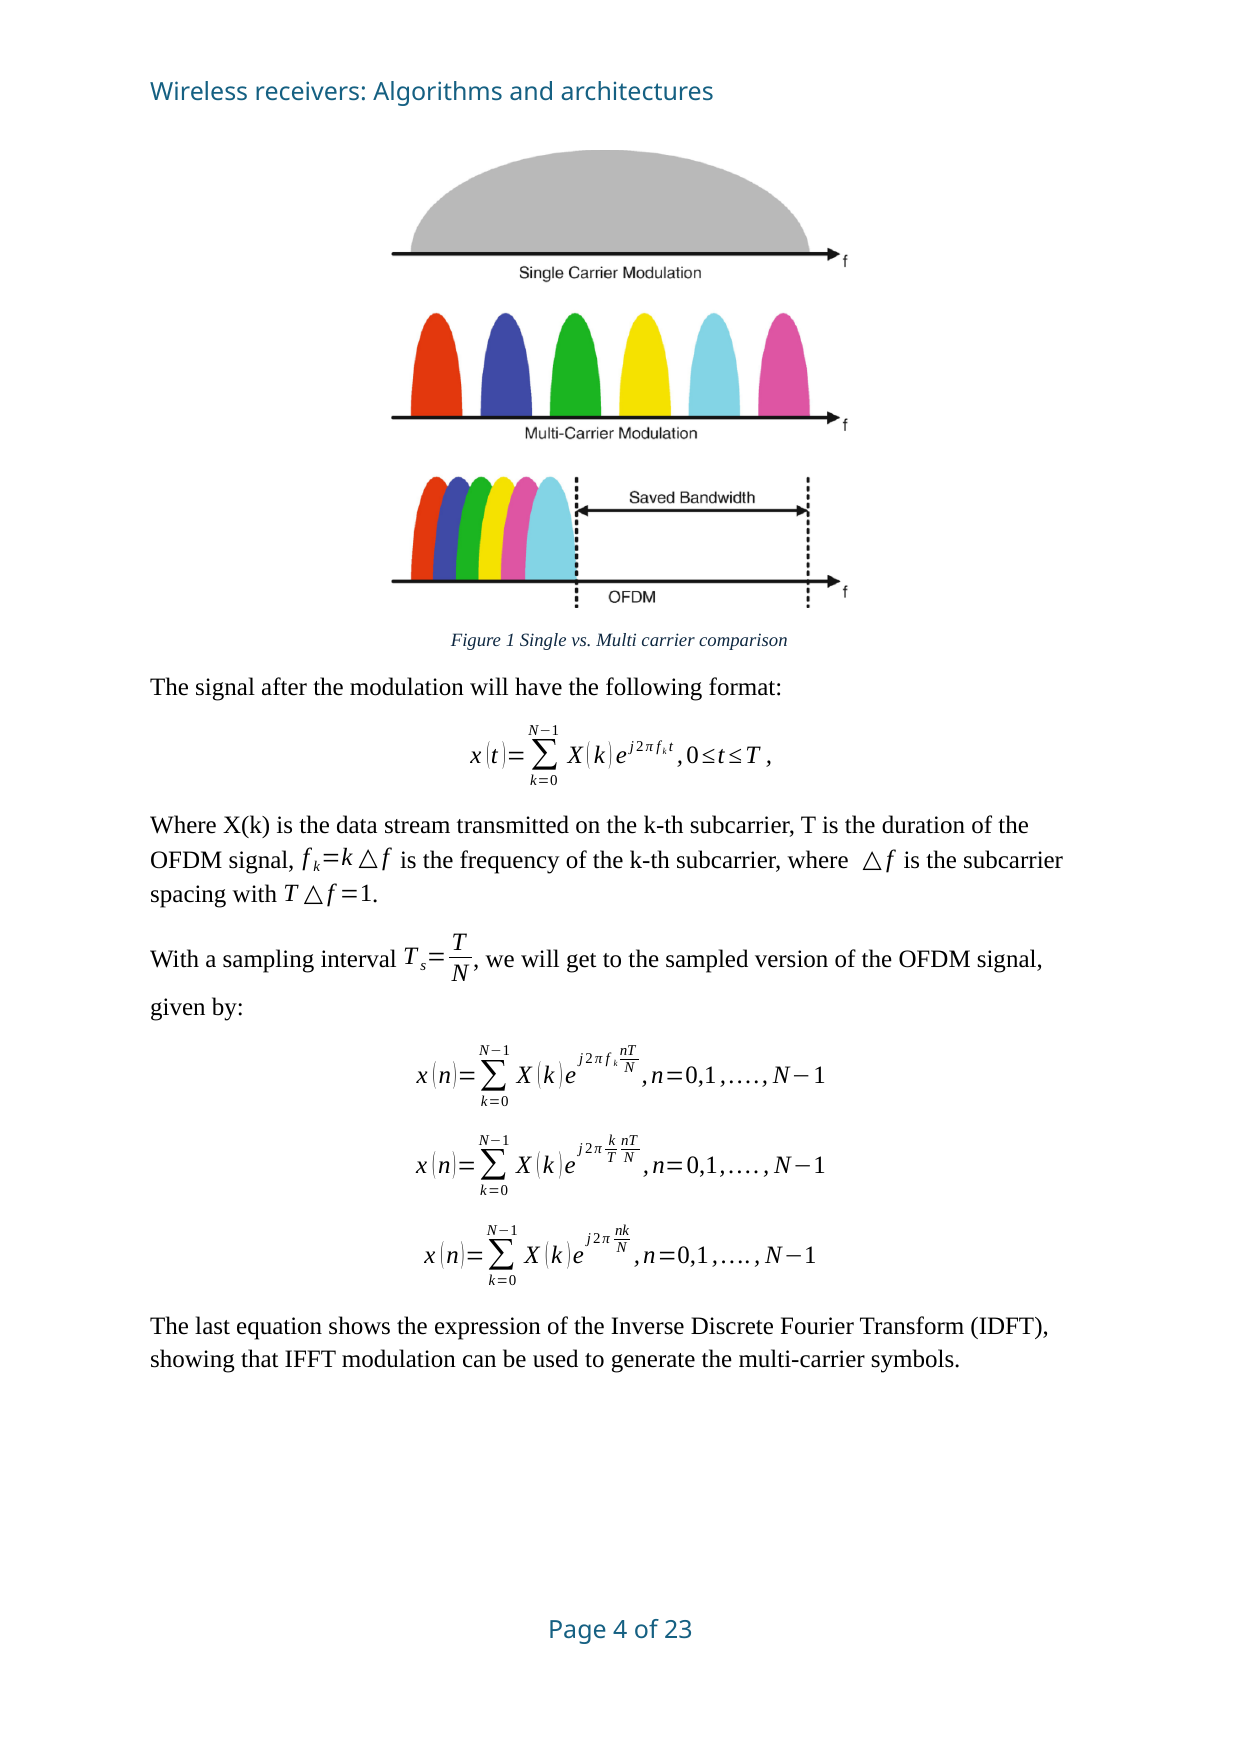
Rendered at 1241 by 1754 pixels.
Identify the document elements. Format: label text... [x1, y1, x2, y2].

picture [391, 150, 849, 608]
text Figure 1 Single vs. Multi carrier comparison [150, 629, 1090, 651]
text The signal after the modulation will have the following format: [150, 672, 1090, 700]
text With a sampling interval , we will get to the sampled version of the OFDM signal, given by: [150, 929, 1090, 1021]
text Where X(k) is the data stream transmitted on the k-th subcarrier, T is the duration of the OFDM signal, is the frequency of the k-th subcarrier, where is the subcarrier spacing with . [150, 810, 1090, 908]
text The last equation shows the expression of the Inverse Discrete Fourier Transform (IDFT), showing that IFFT modulation can be used to generate the multi-carrier symbols. [150, 1311, 1090, 1373]
